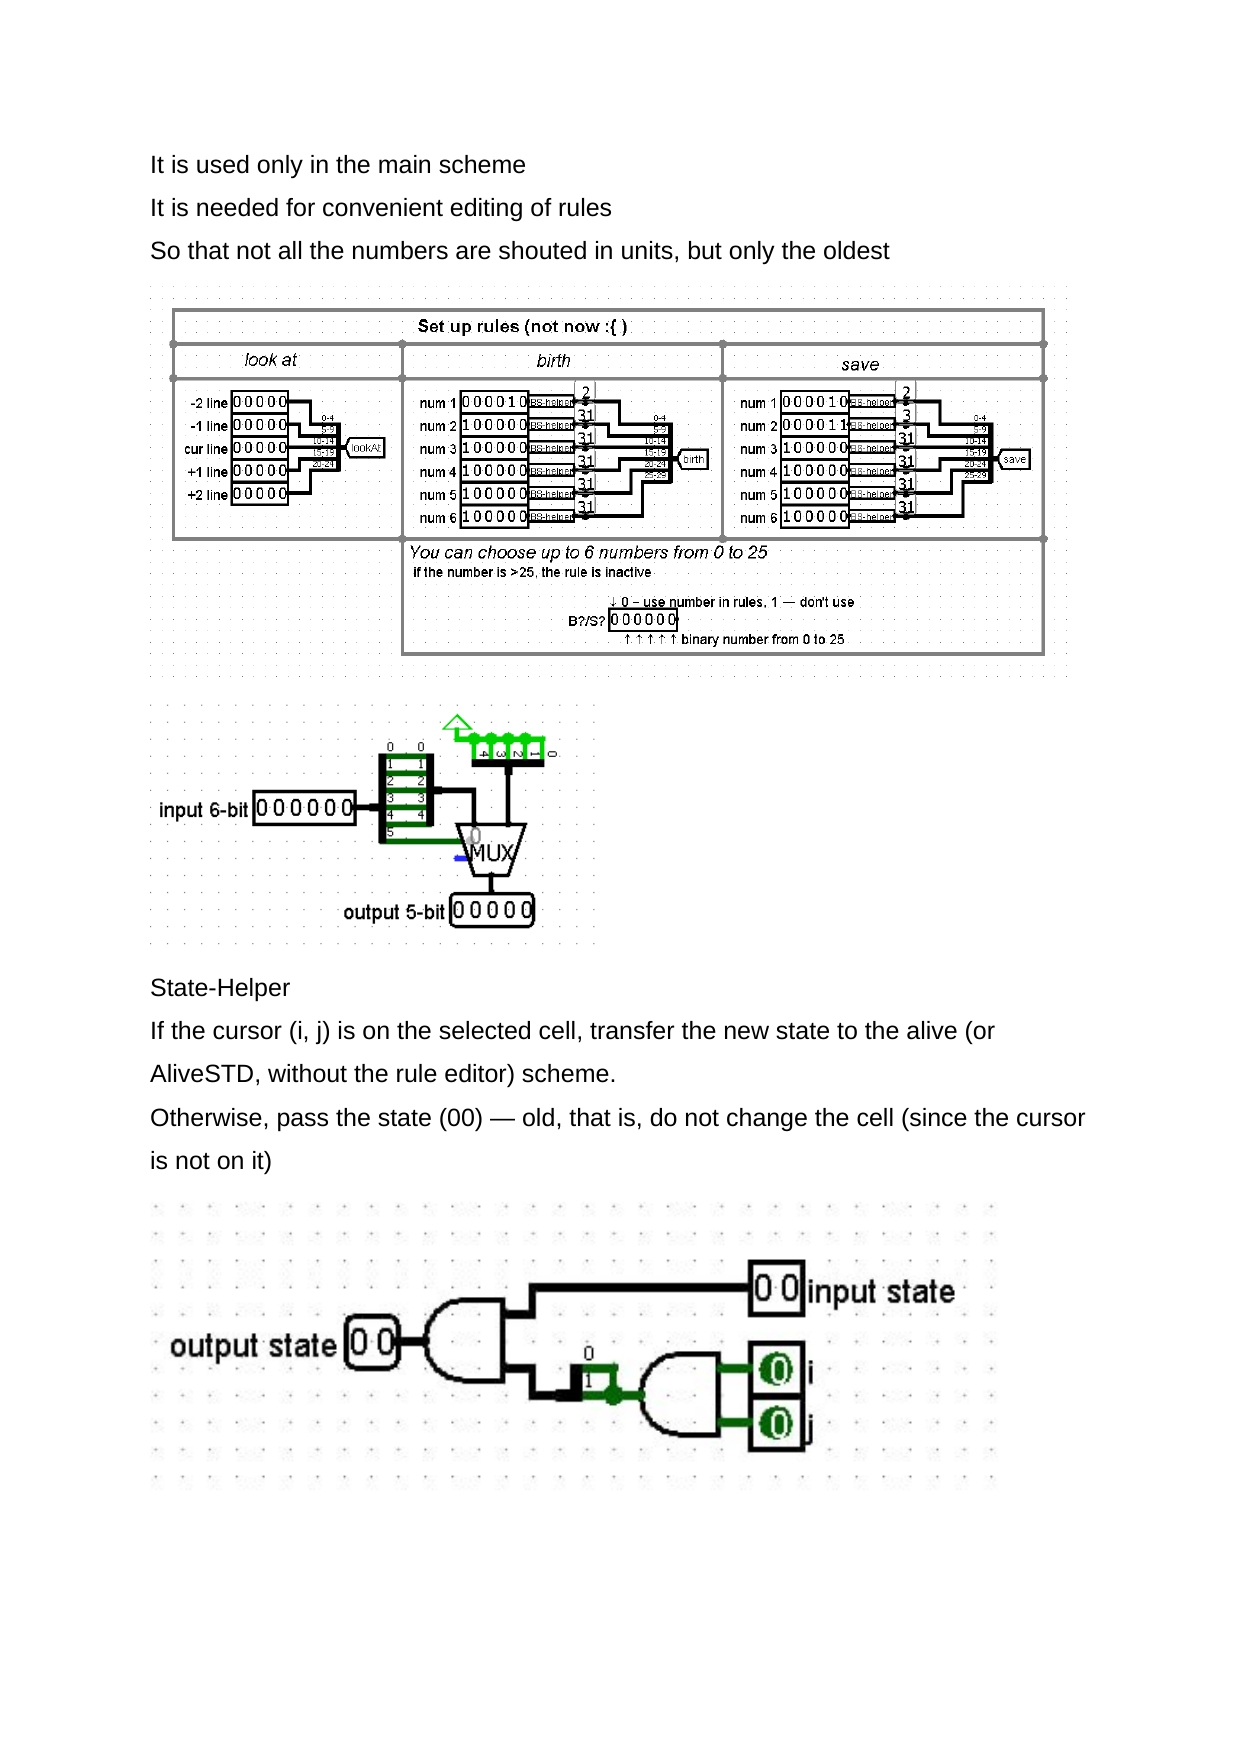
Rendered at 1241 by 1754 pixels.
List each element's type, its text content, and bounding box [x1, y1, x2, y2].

picture [150, 690, 599, 959]
text It is needed for convenient editing of rules [150, 193, 1090, 222]
text Otherwise, pass the state (00) — old, that is, do not change the cell (since the cursor is not on it) [150, 1103, 1090, 1174]
picture [150, 280, 1073, 682]
text It is used only in the main scheme [150, 150, 1090, 179]
picture [150, 1188, 1007, 1494]
text So that not all the numbers are shouted in units, but only the oldest [150, 236, 1090, 265]
text If the cursor (i, j) is on the selected cell, transfer the new state to the alive (or AliveSTD, without the rule editor) scheme. [150, 1016, 1090, 1088]
